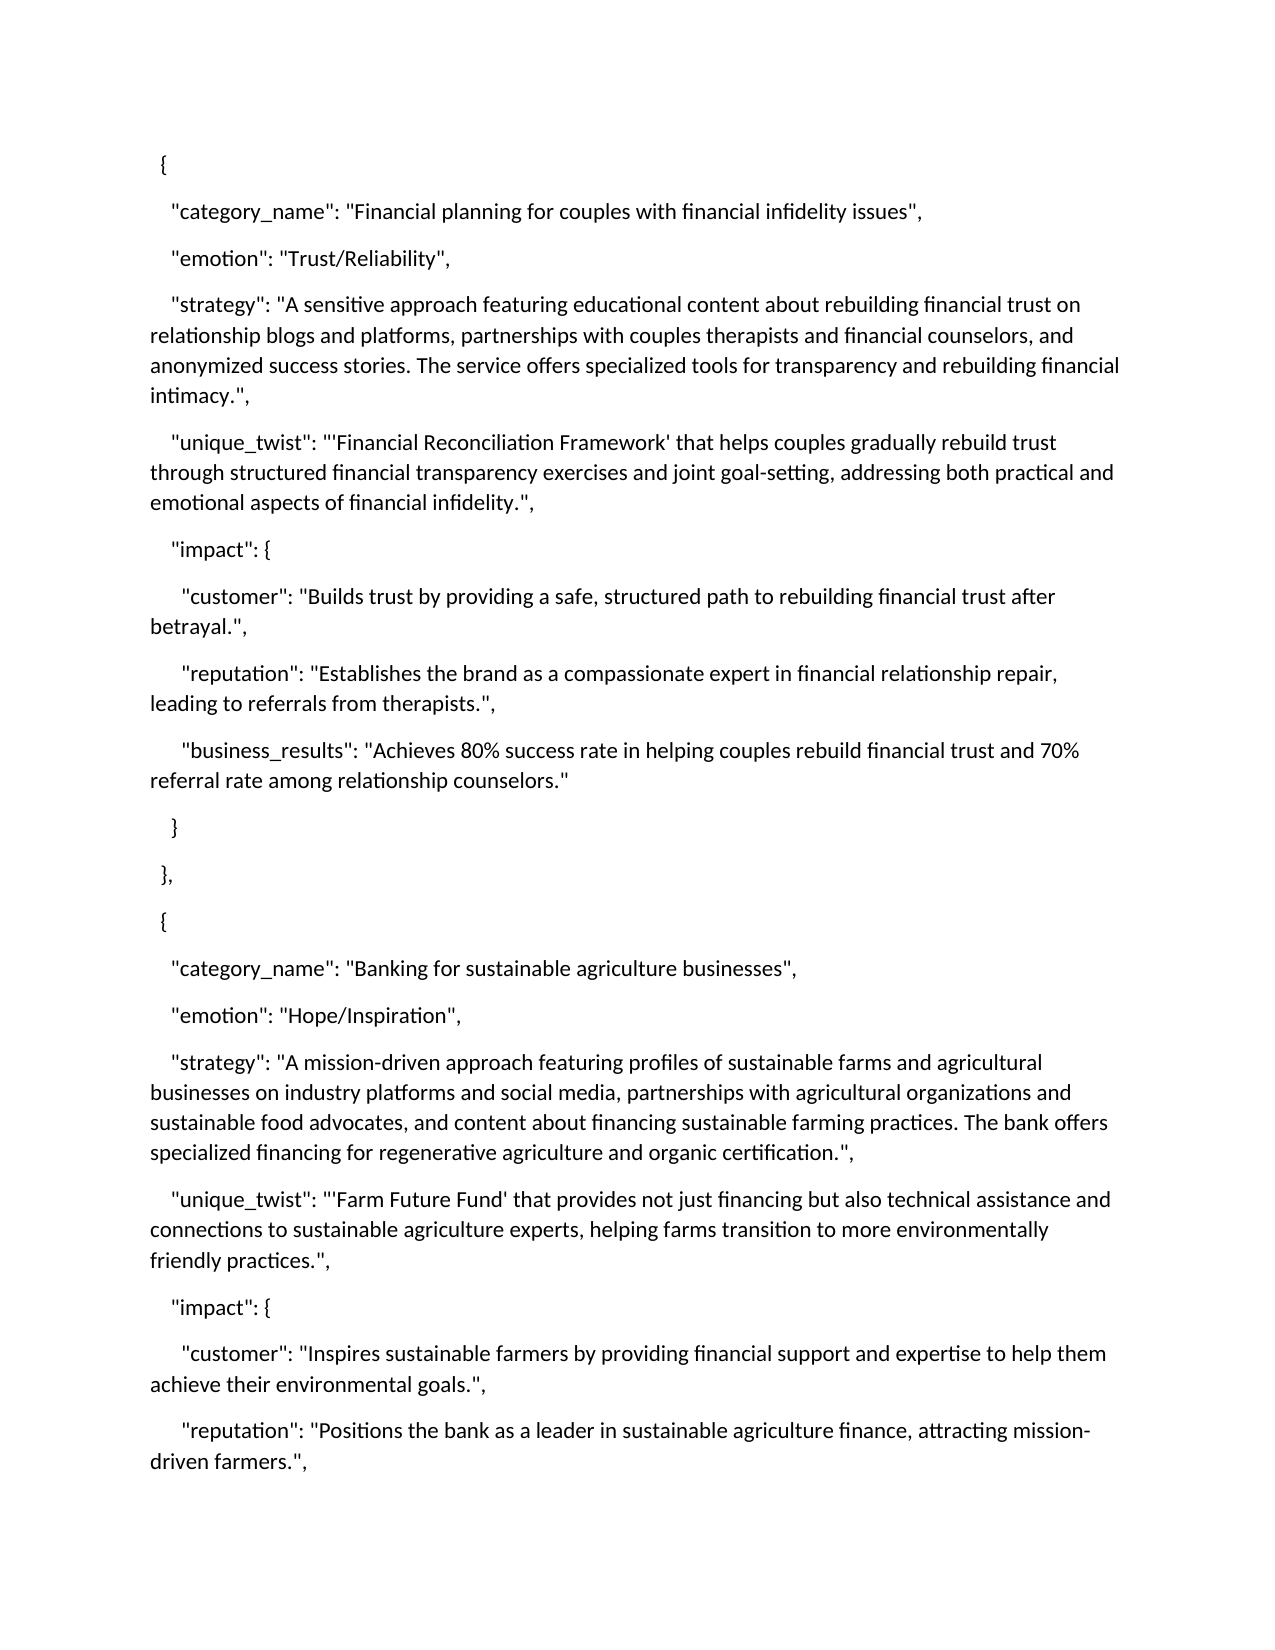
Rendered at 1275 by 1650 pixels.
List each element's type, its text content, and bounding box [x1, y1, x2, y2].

text "emotion": "Trust/Reliability", [150, 244, 1125, 272]
text "strategy": "A sensitive approach featuring educational content about rebuilding financial trust on relationship blogs and platforms, partnerships with couples therapists and financial counselors, and anonymized success stories. The service offers specialized tools for transparency and rebuilding financial intimacy.", [150, 291, 1125, 409]
text "business_results": "Achieves 80% success rate in helping couples rebuild financial trust and 70% referral rate among relationship counselors." [150, 736, 1125, 795]
text "category_name": "Banking for sustainable agriculture businesses", [150, 954, 1125, 982]
text "emotion": "Hope/Inspiration", [150, 1001, 1125, 1029]
text "customer": "Builds trust by providing a safe, structured path to rebuilding financial trust after betrayal.", [150, 582, 1125, 641]
text "impact": { [150, 535, 1125, 563]
text }, [150, 860, 1125, 888]
text } [150, 813, 1125, 842]
text "category_name": "Financial planning for couples with financial infidelity issues", [150, 197, 1125, 225]
text "unique_twist": "'Financial Reconciliation Framework' that helps couples gradually rebuild trust through structured financial transparency exercises and joint goal-setting, addressing both practical and emotional aspects of financial infidelity.", [150, 428, 1125, 517]
text "strategy": "A mission-driven approach featuring profiles of sustainable farms and agricultural businesses on industry platforms and social media, partnerships with agricultural organizations and sustainable food advocates, and content about financing sustainable farming practices. The bank offers specialized financing for regenerative agriculture and organic certification.", [150, 1048, 1125, 1167]
text "customer": "Inspires sustainable farmers by providing financial support and expertise to help them achieve their environmental goals.", [150, 1339, 1125, 1398]
text { [150, 150, 1125, 178]
text "reputation": "Positions the bank as a leader in sustainable agriculture finance, attracting mission-driven farmers.", [150, 1417, 1125, 1475]
text "unique_twist": "'Farm Future Fund' that provides not just financing but also technical assistance and connections to sustainable agriculture experts, helping farms transition to more environmentally friendly practices.", [150, 1185, 1125, 1274]
text "impact": { [150, 1293, 1125, 1321]
text "reputation": "Establishes the brand as a compassionate expert in financial relationship repair, leading to referrals from therapists.", [150, 659, 1125, 718]
text { [150, 907, 1125, 935]
